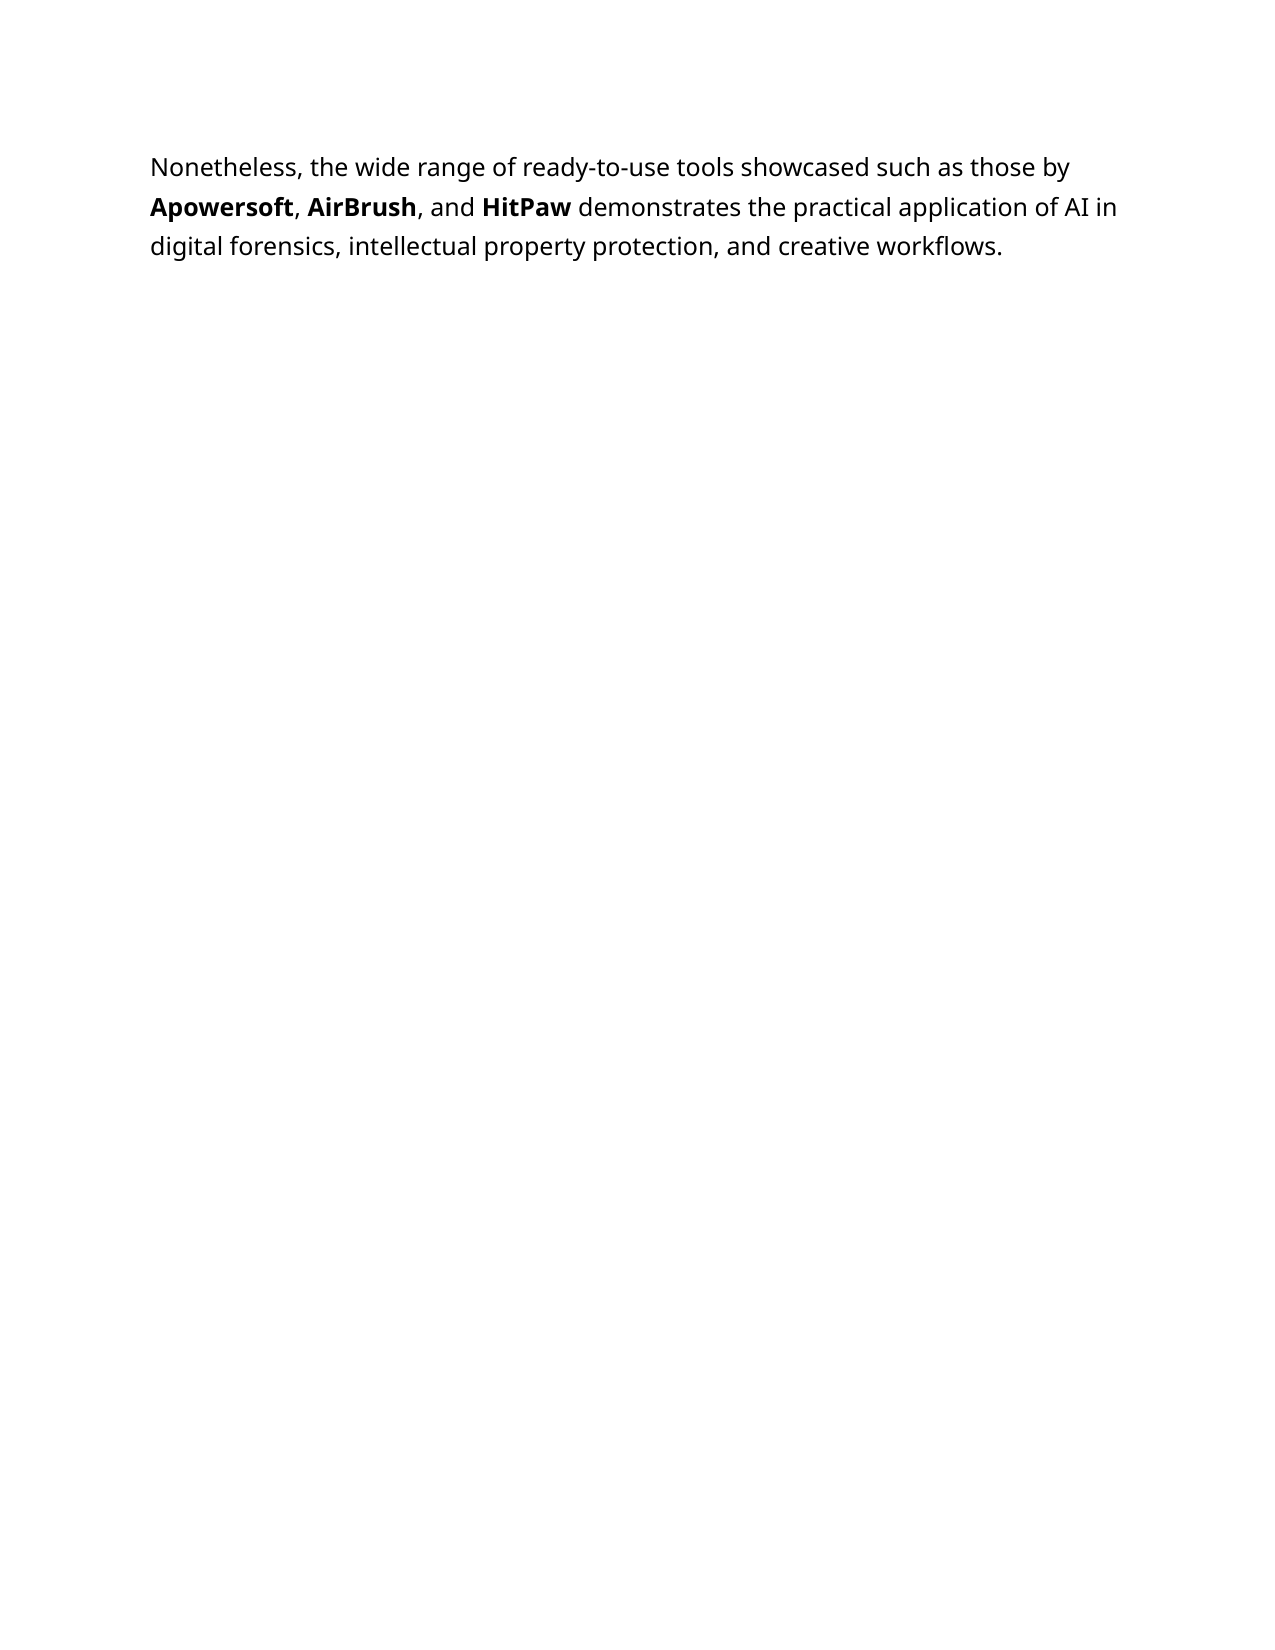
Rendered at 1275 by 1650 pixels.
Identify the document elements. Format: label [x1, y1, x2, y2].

text [150, 150, 1125, 262]
